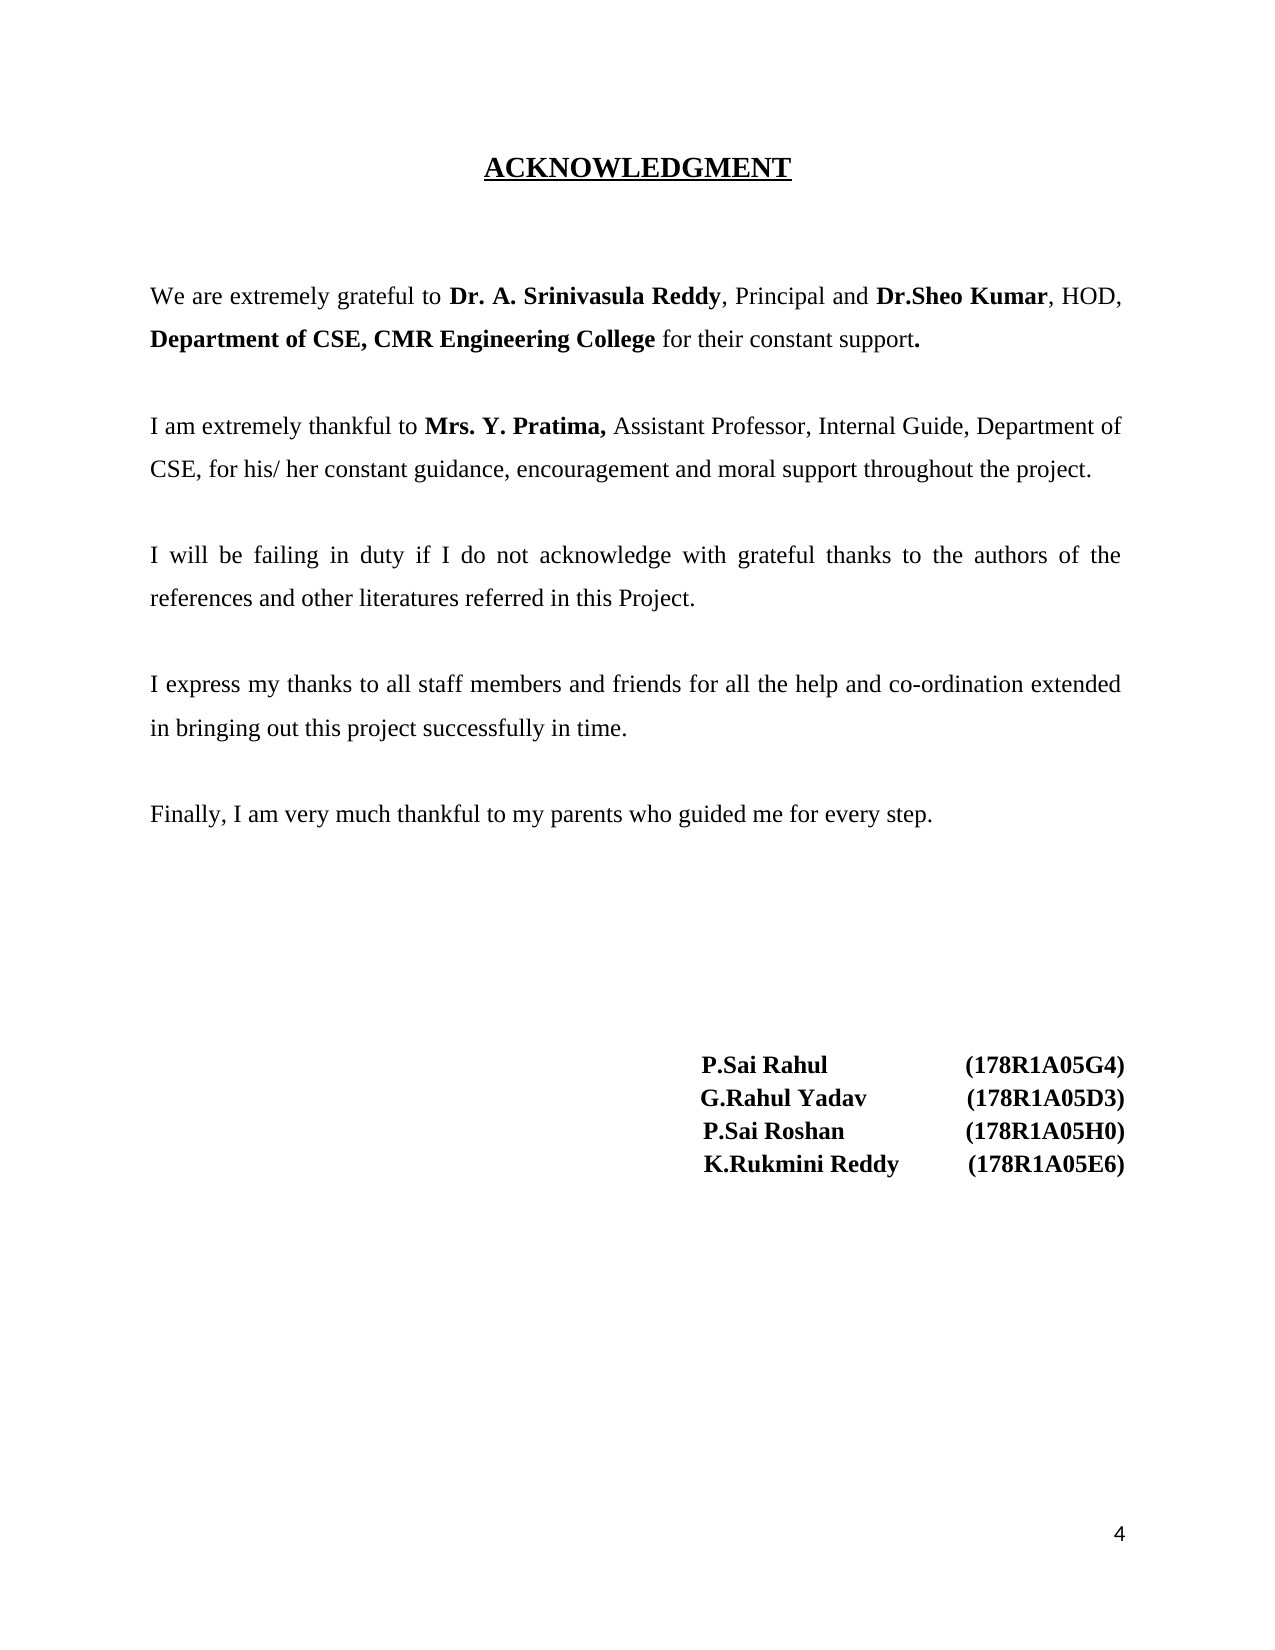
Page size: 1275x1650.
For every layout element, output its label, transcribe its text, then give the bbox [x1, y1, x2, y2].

text I am extremely thankful to Mrs. Y. Pratima, Assistant Professor, Internal Guide, Department of CSE, for his/ her constant guidance, encouragement and moral support throughout the project. [150, 411, 1122, 483]
text ACKNOWLEDGMENT [150, 150, 1125, 183]
text I express my thanks to all staff members and friends for all the help and co-ordination extended in bringing out this project successfully in time. [150, 669, 1122, 741]
text P.Sai Roshan (178R1A05H0) [600, 1116, 1125, 1145]
text We are extremely grateful to Dr. A. Srinivasula Reddy, Principal and Dr.Sheo Kumar, HOD, Department of CSE, CMR Engineering College for their constant support. [150, 281, 1122, 353]
text I will be failing in duty if I do not acknowledge with grateful thanks to the authors of the references and other literatures referred in this Project. [150, 540, 1122, 612]
text G.Rahul Yadav (178R1A05D3) [600, 1083, 1125, 1112]
text Finally, I am very much thankful to my parents who guided me for every step. [150, 799, 1122, 828]
text K.Rukmini Reddy (178R1A05E6) [600, 1149, 1125, 1178]
text P.Sai Rahul (178R1A05G4) [600, 1050, 1125, 1079]
